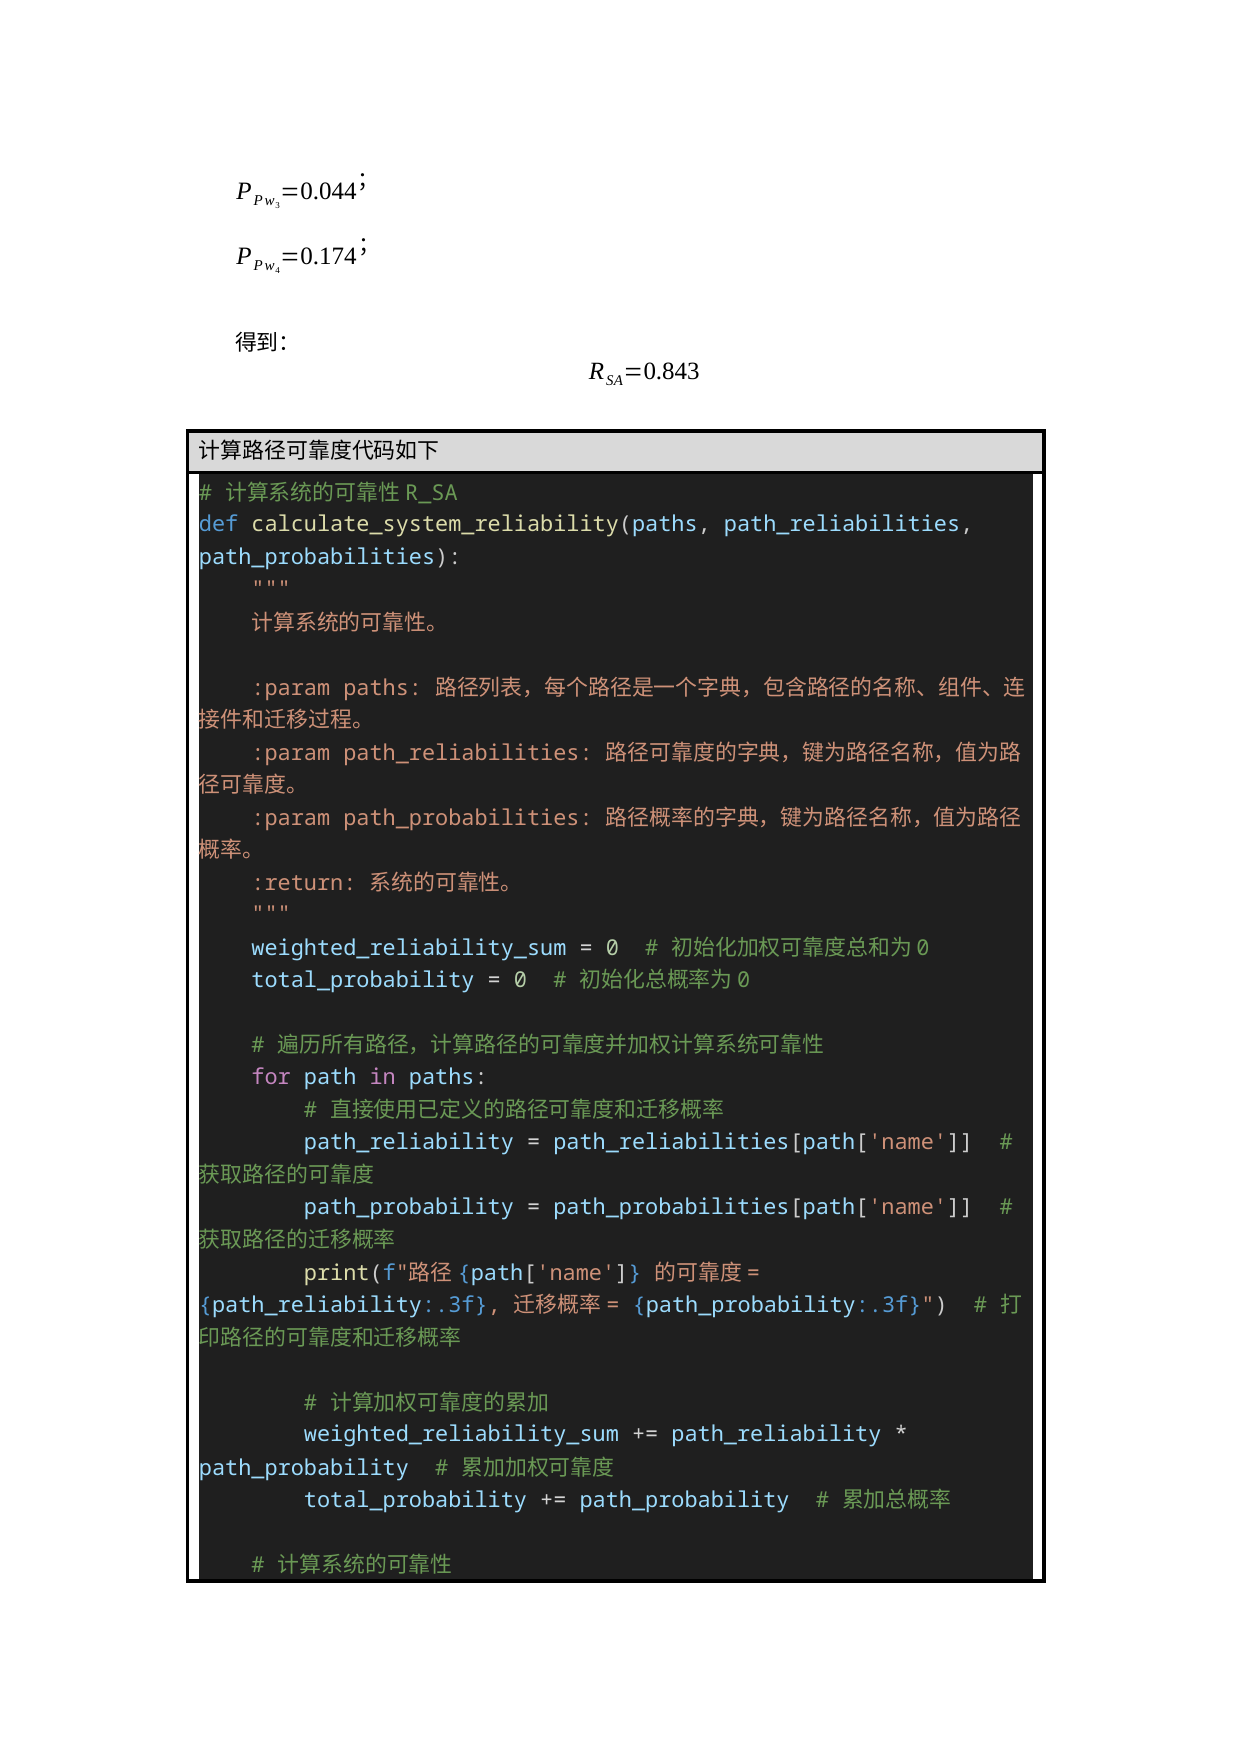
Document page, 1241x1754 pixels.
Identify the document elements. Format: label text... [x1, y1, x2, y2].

table_header 计算路径可靠度代码如下 [189, 433, 1042, 471]
text 得到： [187, 324, 1053, 357]
text ； [187, 162, 1053, 227]
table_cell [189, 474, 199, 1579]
text ； [187, 227, 1053, 292]
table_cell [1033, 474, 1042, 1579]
